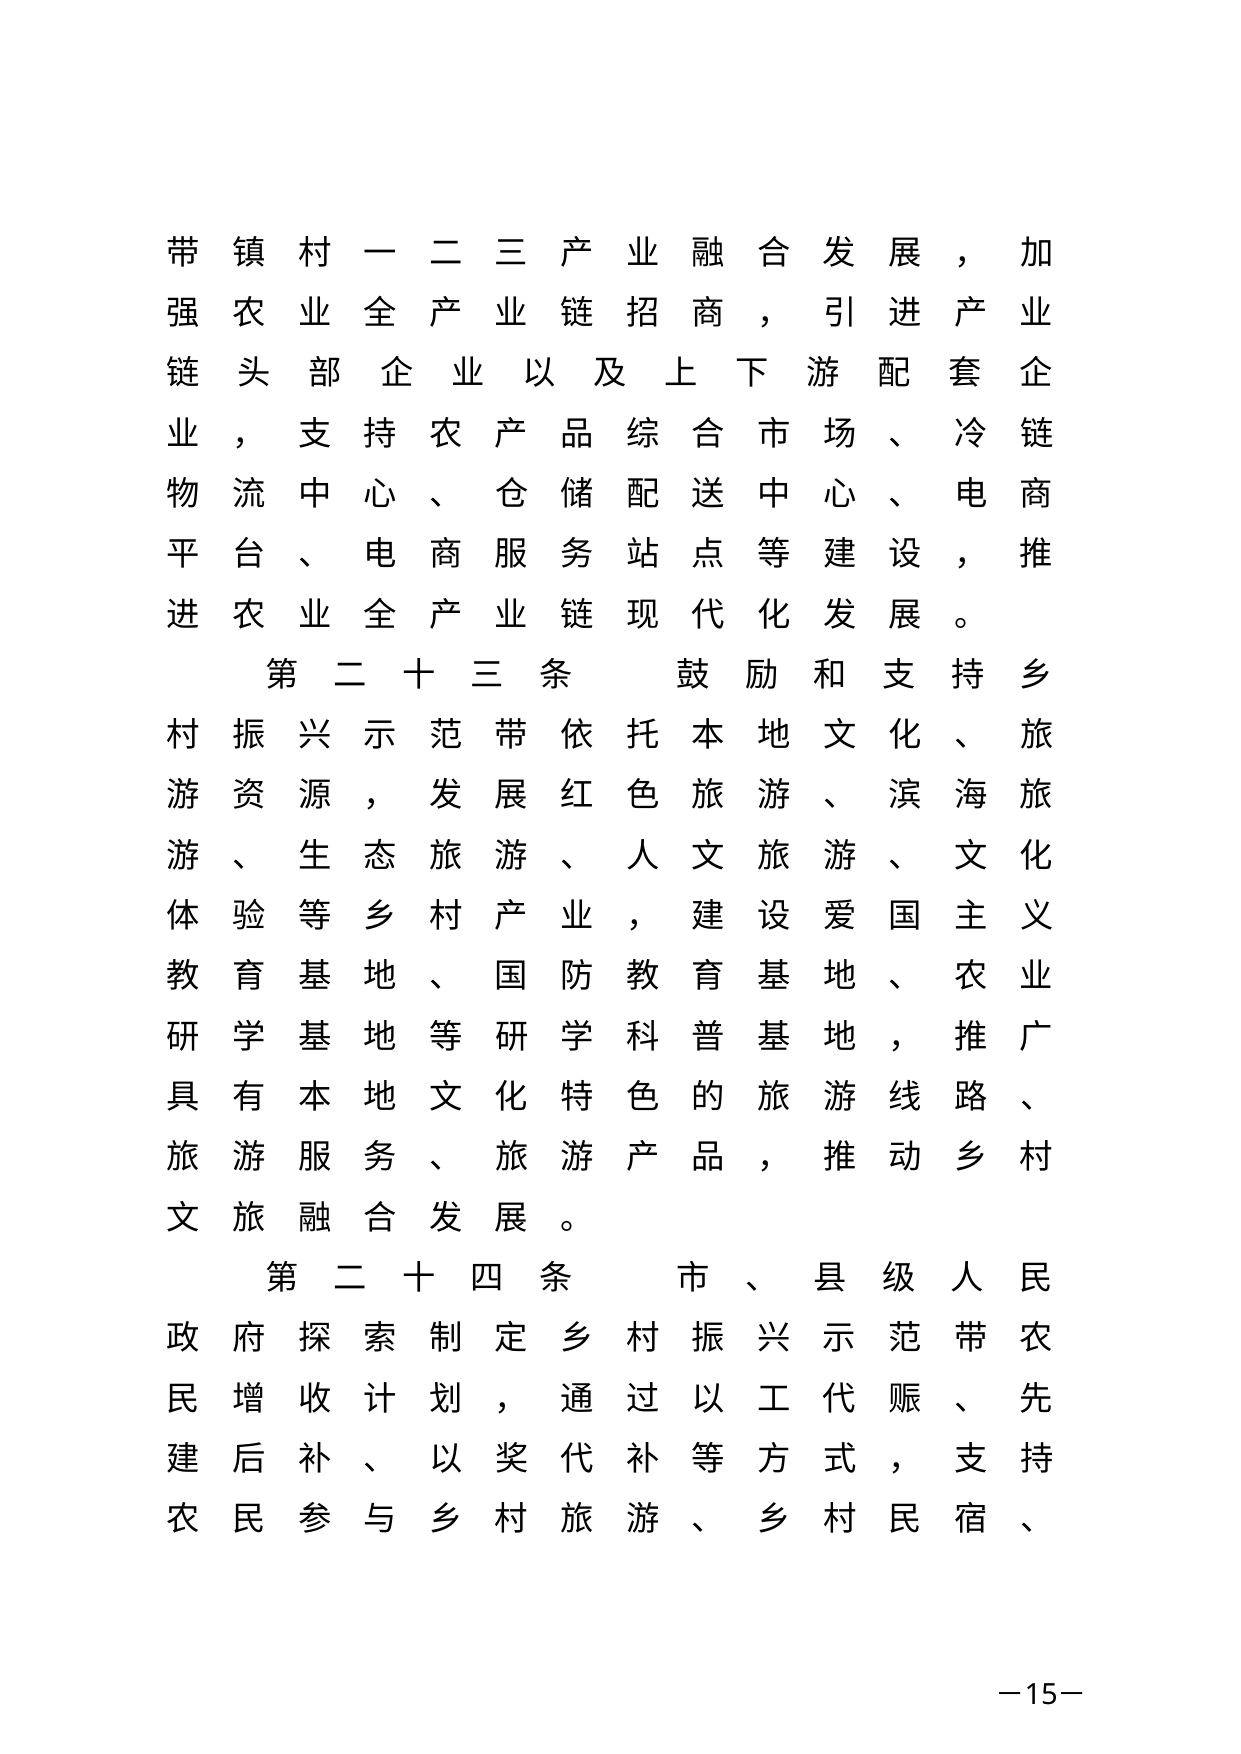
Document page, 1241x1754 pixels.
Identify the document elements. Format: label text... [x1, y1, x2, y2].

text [167, 219, 1085, 642]
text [167, 1245, 1085, 1546]
text 第二十三条 鼓励和支持乡村振兴示范带依托本地文化、旅游资源，发展红色旅游、滨海旅游、生态旅游、人文旅游、文化体验等乡村产业，建设爱国主义教育基地、国防教育基地、农业研学基地等研学科普基地，推广具有本地文化特色的旅游线路、旅游服务、旅游产品，推动乡村文旅融合发展。 [167, 642, 1085, 1245]
